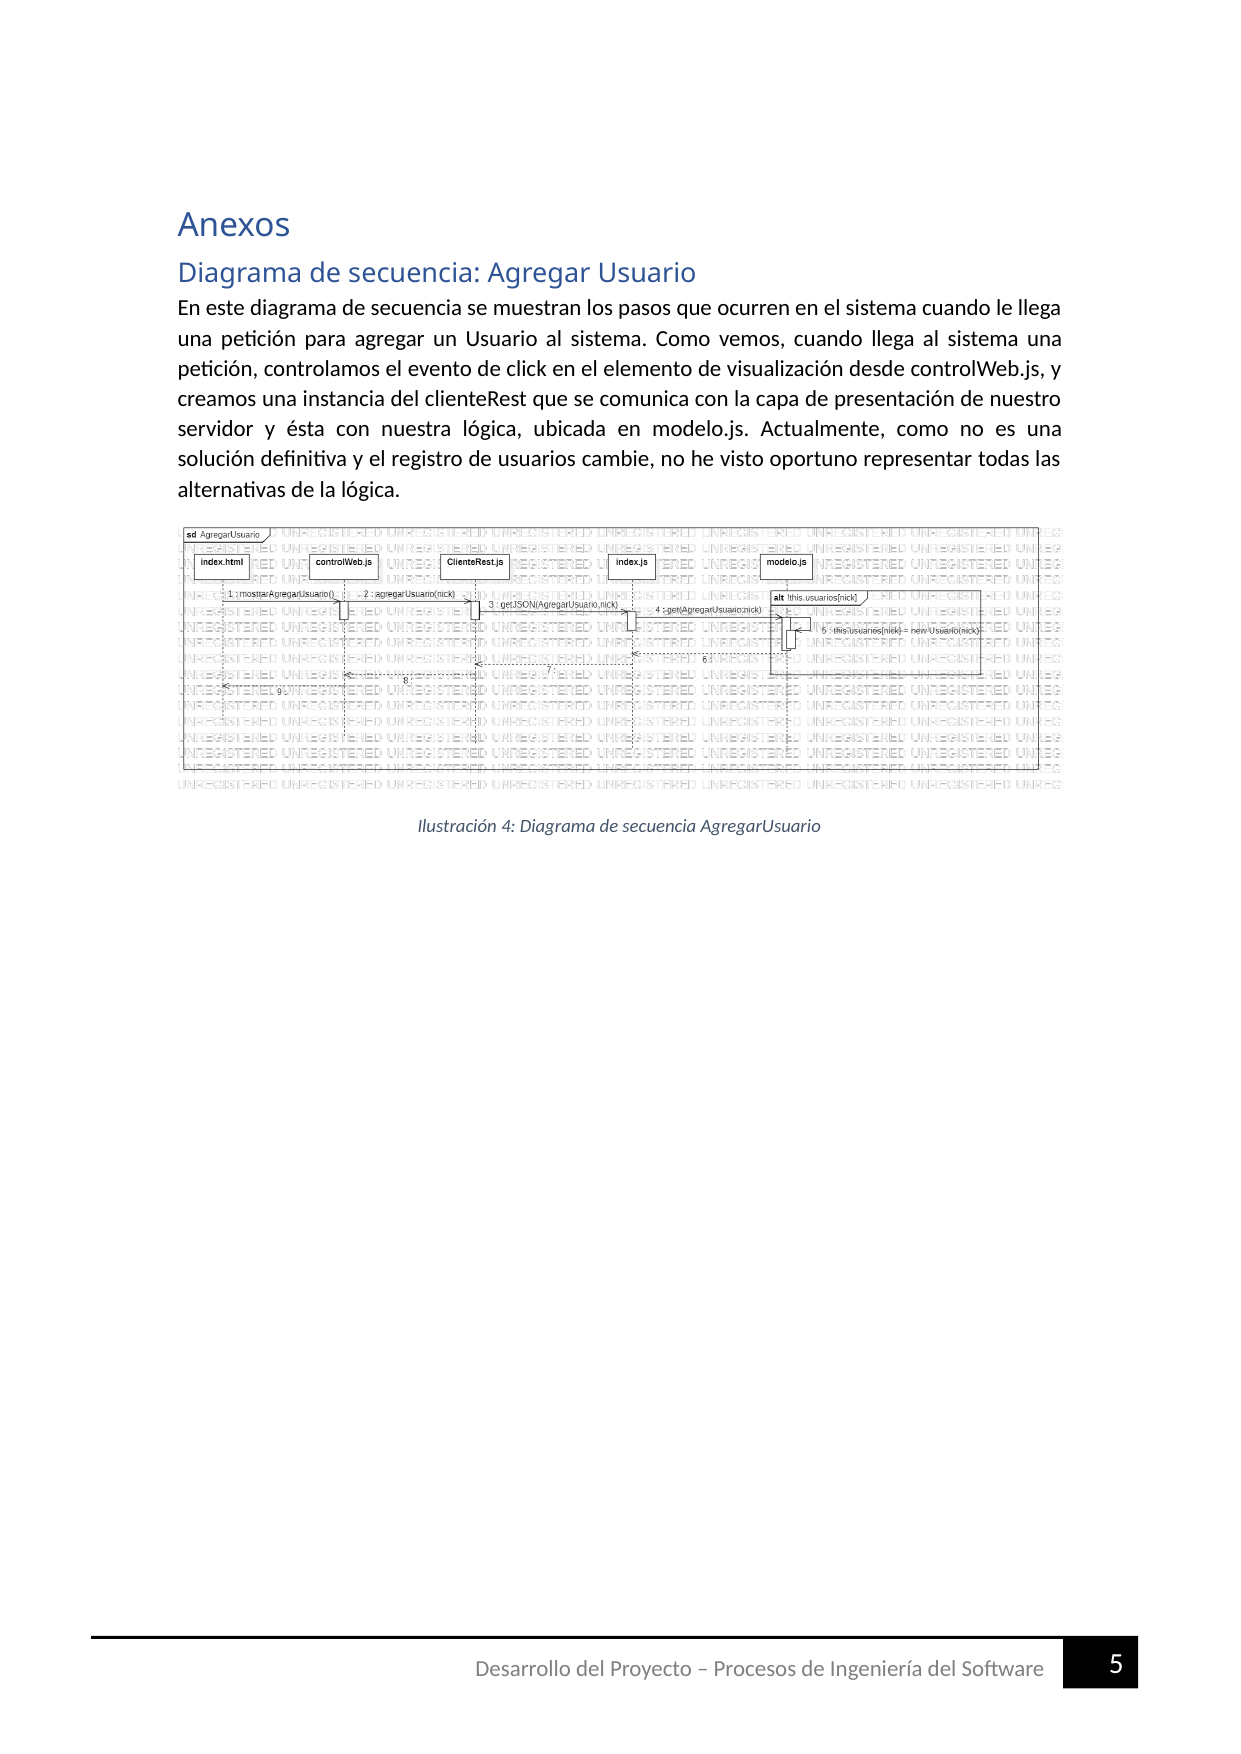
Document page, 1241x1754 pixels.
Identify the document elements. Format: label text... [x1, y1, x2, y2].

text En este diagrama de secuencia se muestran los pasos que ocurren en el sistema cuando le llega una petición para agregar un Usuario al sistema. Como vemos, cuando llega al sistema una petición, controlamos el evento de click en el elemento de visualización desde controlWeb.js, y creamos una instancia del clienteRest que se comunica con la capa de presentación de nuestro servidor y ésta con nuestra lógica, ubicada en modelo.js. Actualmente, como no es una solución definitiva y el registro de usuarios cambie, no he visto oportuno representar todas las alternativas de la lógica. [177, 293, 1063, 503]
subtitle Anexos [177, 201, 1063, 246]
subtitle Diagrama de secuencia: Agregar Usuario [177, 254, 1063, 291]
picture [177, 521, 1063, 795]
